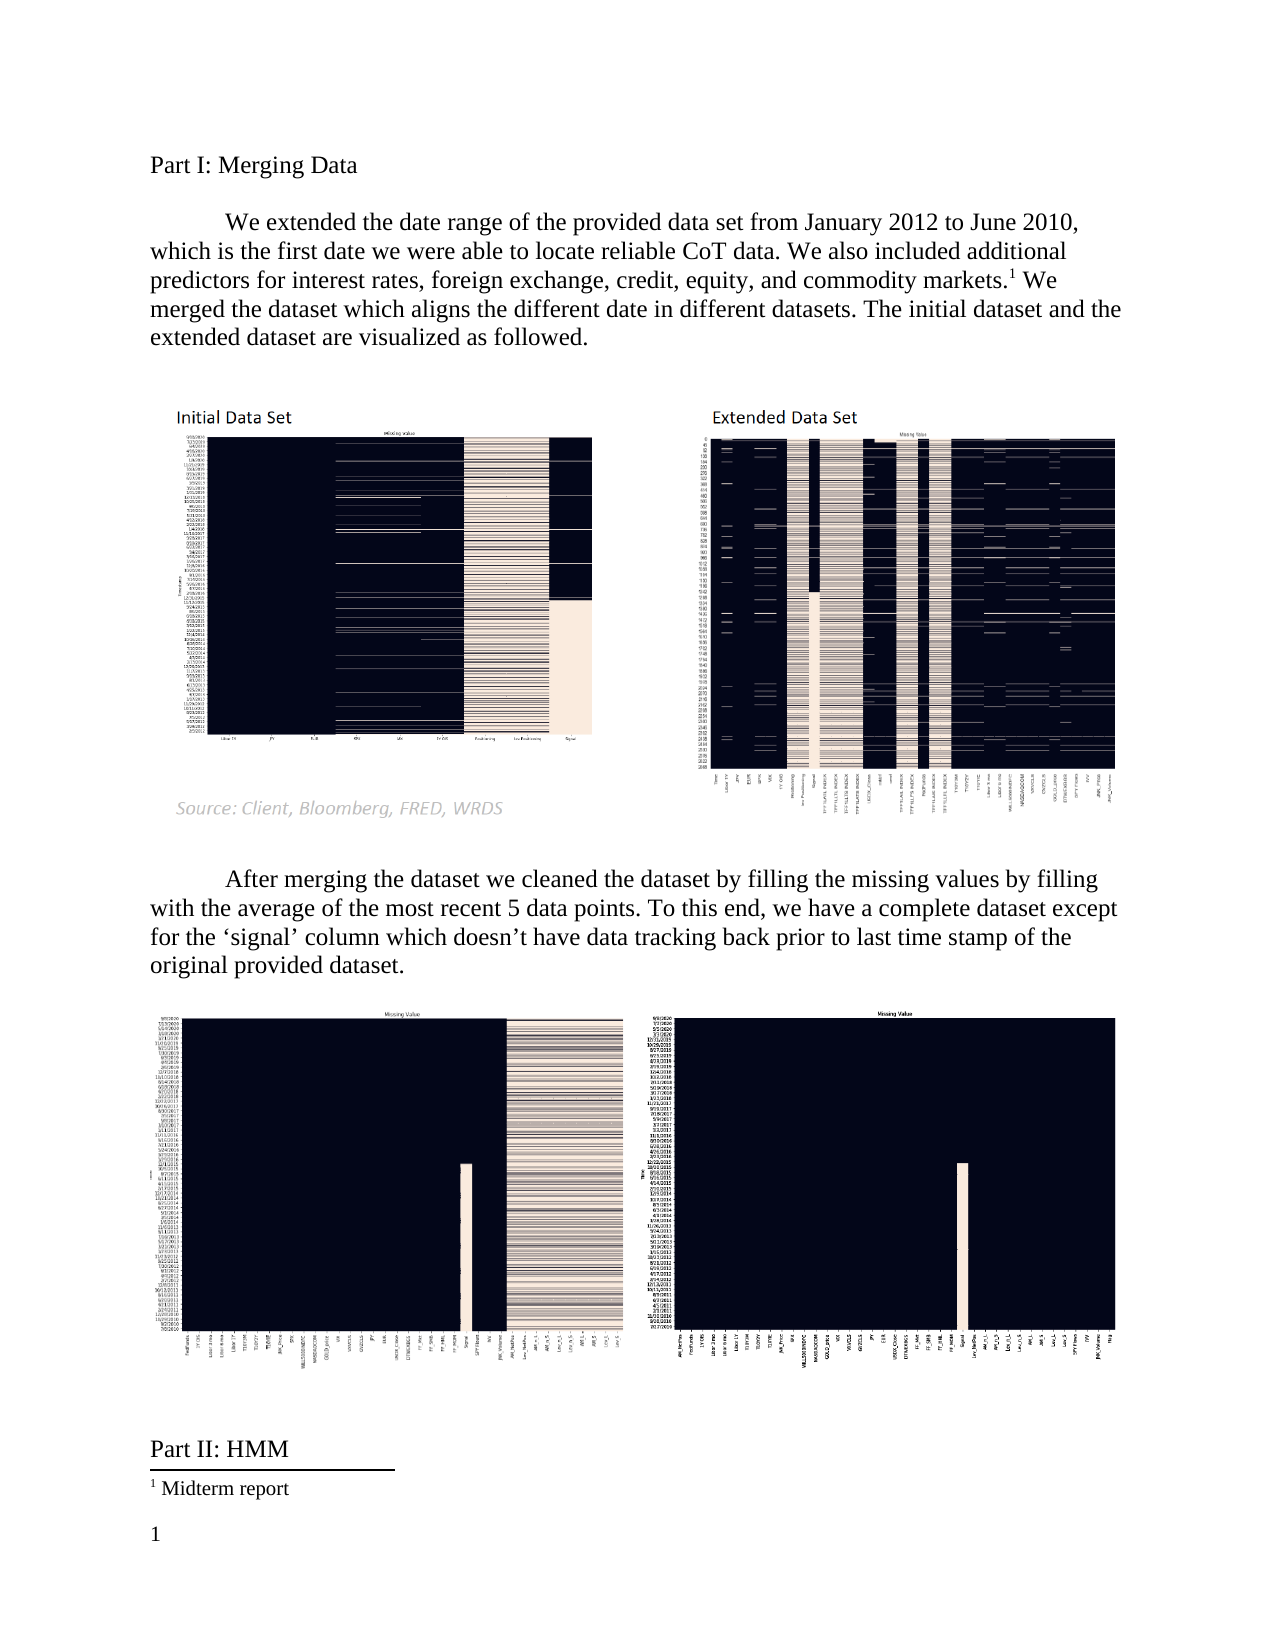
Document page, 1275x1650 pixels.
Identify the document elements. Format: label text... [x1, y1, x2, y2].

picture [150, 380, 1125, 836]
text After merging the dataset we cleaned the dataset by filling the missing values by filling with the average of the most recent 5 data points. To this end, we have a complete dataset except for the ‘signal’ column which doesn’t have data tracking back prior to last time stamp of the original provided dataset. [150, 864, 1125, 979]
text Part II: HMM [150, 1434, 1125, 1462]
text Part I: Merging Data [150, 150, 1125, 179]
text We extended the date range of the provided data set from January 2012 to June 2010, which is the first date we were able to locate reliable CoT data. We also included additional predictors for interest rates, foreign exchange, credit, equity, and commodity markets. We merged the dataset which aligns the different date in different datasets. The initial dataset and the extended dataset are visualized as followed. [150, 207, 1125, 351]
picture [150, 1008, 1125, 1377]
